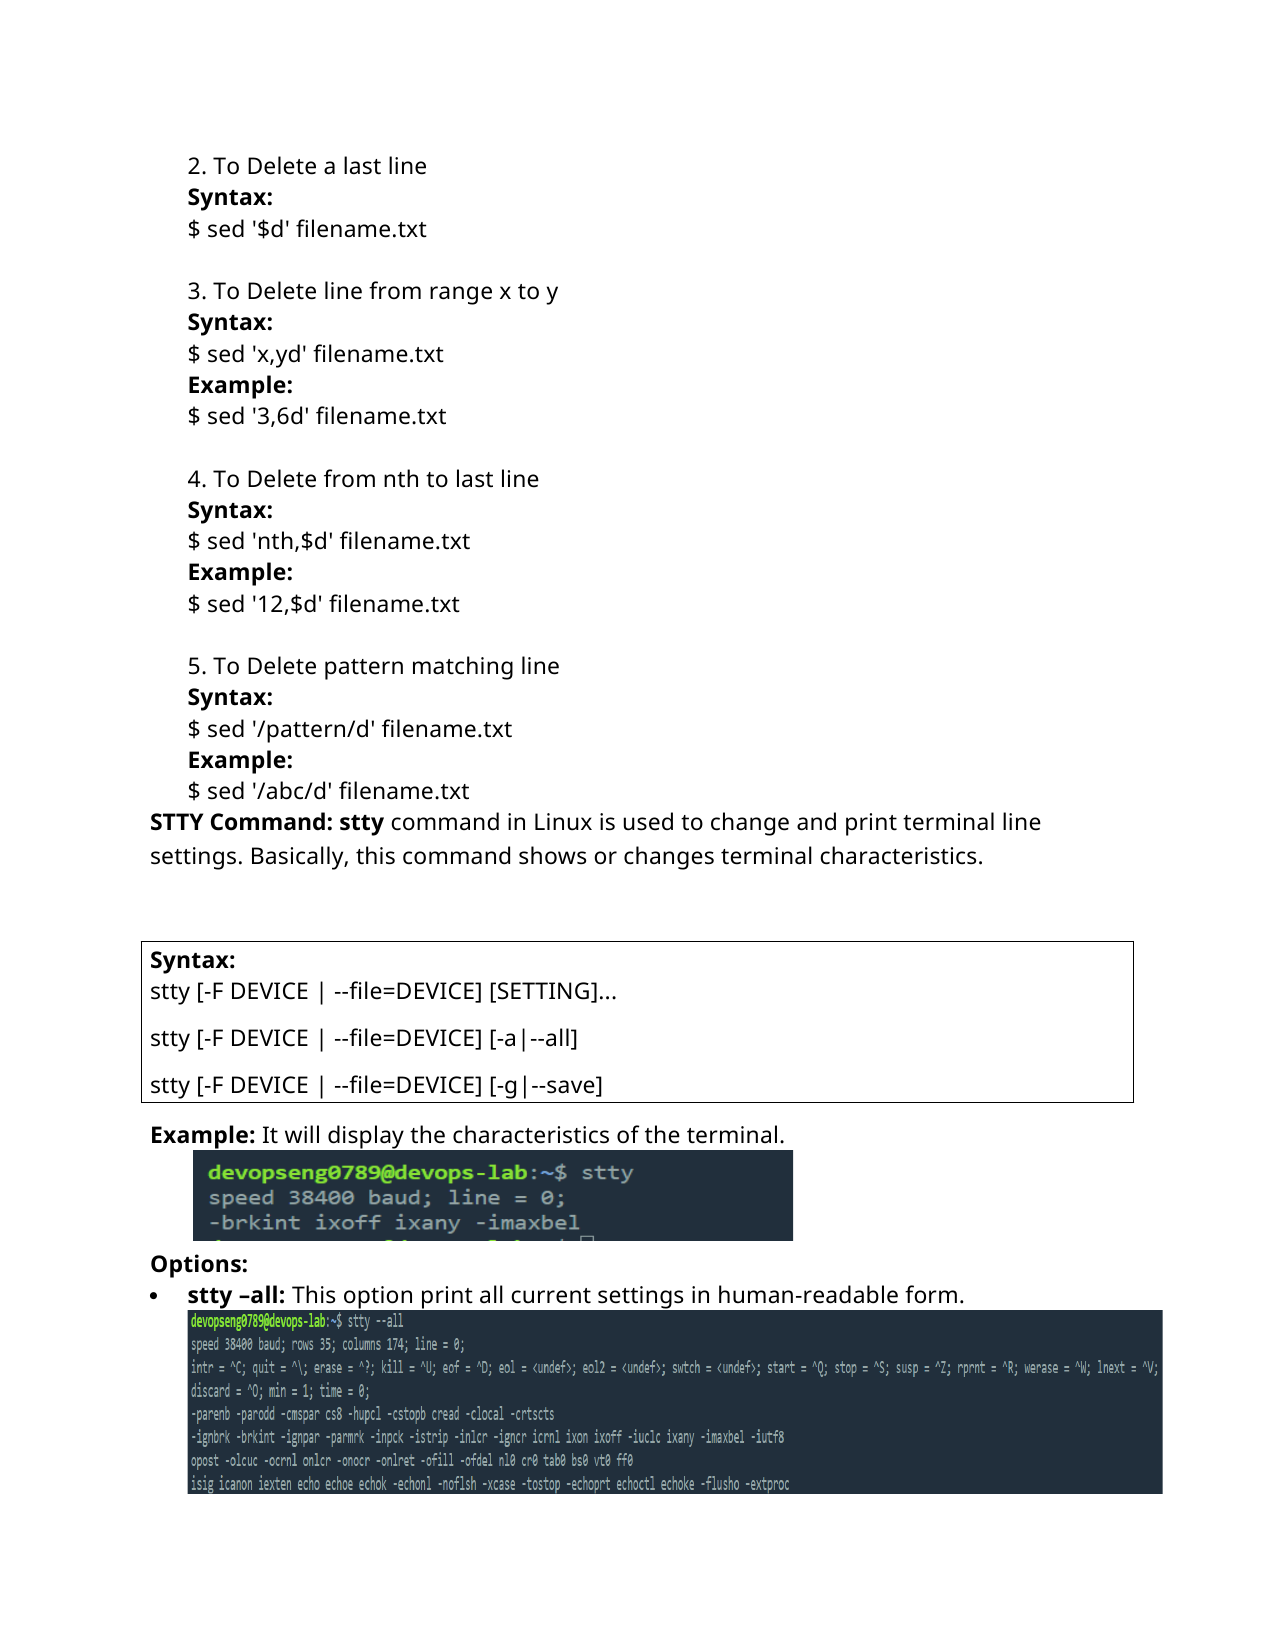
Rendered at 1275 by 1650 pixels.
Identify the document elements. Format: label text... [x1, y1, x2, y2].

picture [187, 1310, 1163, 1494]
text $ sed '$d' filename.txt [187, 212, 1125, 244]
text stty [-F DEVICE | --file=DEVICE] [SETTING]... [150, 975, 1125, 1006]
text Example: It will display the characteristics of the terminal. [150, 1119, 1125, 1150]
text 5. To Delete pattern matching line [187, 650, 1125, 681]
text 3. To Delete line from range x to y [187, 275, 1125, 306]
text $ sed '3,6d' filename.txt [187, 400, 1125, 431]
text Syntax: [187, 494, 1125, 525]
text 2. To Delete a last line [187, 150, 1125, 181]
text $ sed '/pattern/d' filename.txt [187, 712, 1125, 744]
text $ sed '/abc/d' filename.txt [187, 775, 1125, 806]
text $ sed 'x,yd' filename.txt [187, 337, 1125, 369]
text stty [-F DEVICE | --file=DEVICE] [-a|--all] [142, 1019, 1133, 1053]
text Syntax: [187, 681, 1125, 712]
text Syntax: [142, 942, 1133, 975]
text Example: [187, 369, 1125, 400]
picture [193, 1150, 794, 1241]
text STTY Command: stty command in Linux is used to change and print terminal line settings. Basically, this command shows or changes terminal characteristics. [150, 806, 1125, 871]
text Example: [187, 744, 1125, 775]
text 4. To Delete from nth to last line [187, 462, 1125, 494]
text Syntax: [187, 181, 1125, 212]
text Options: [150, 1248, 1125, 1279]
text $ sed 'nth,$d' filename.txt [187, 525, 1125, 556]
text Syntax: [187, 306, 1125, 337]
text stty [-F DEVICE | --file=DEVICE] [-g|--save] [142, 1066, 1133, 1102]
list stty –all: This option print all current settings in human-readable form. [150, 1279, 1125, 1310]
text Example: [187, 556, 1125, 587]
text $ sed '12,$d' filename.txt [187, 587, 1125, 619]
